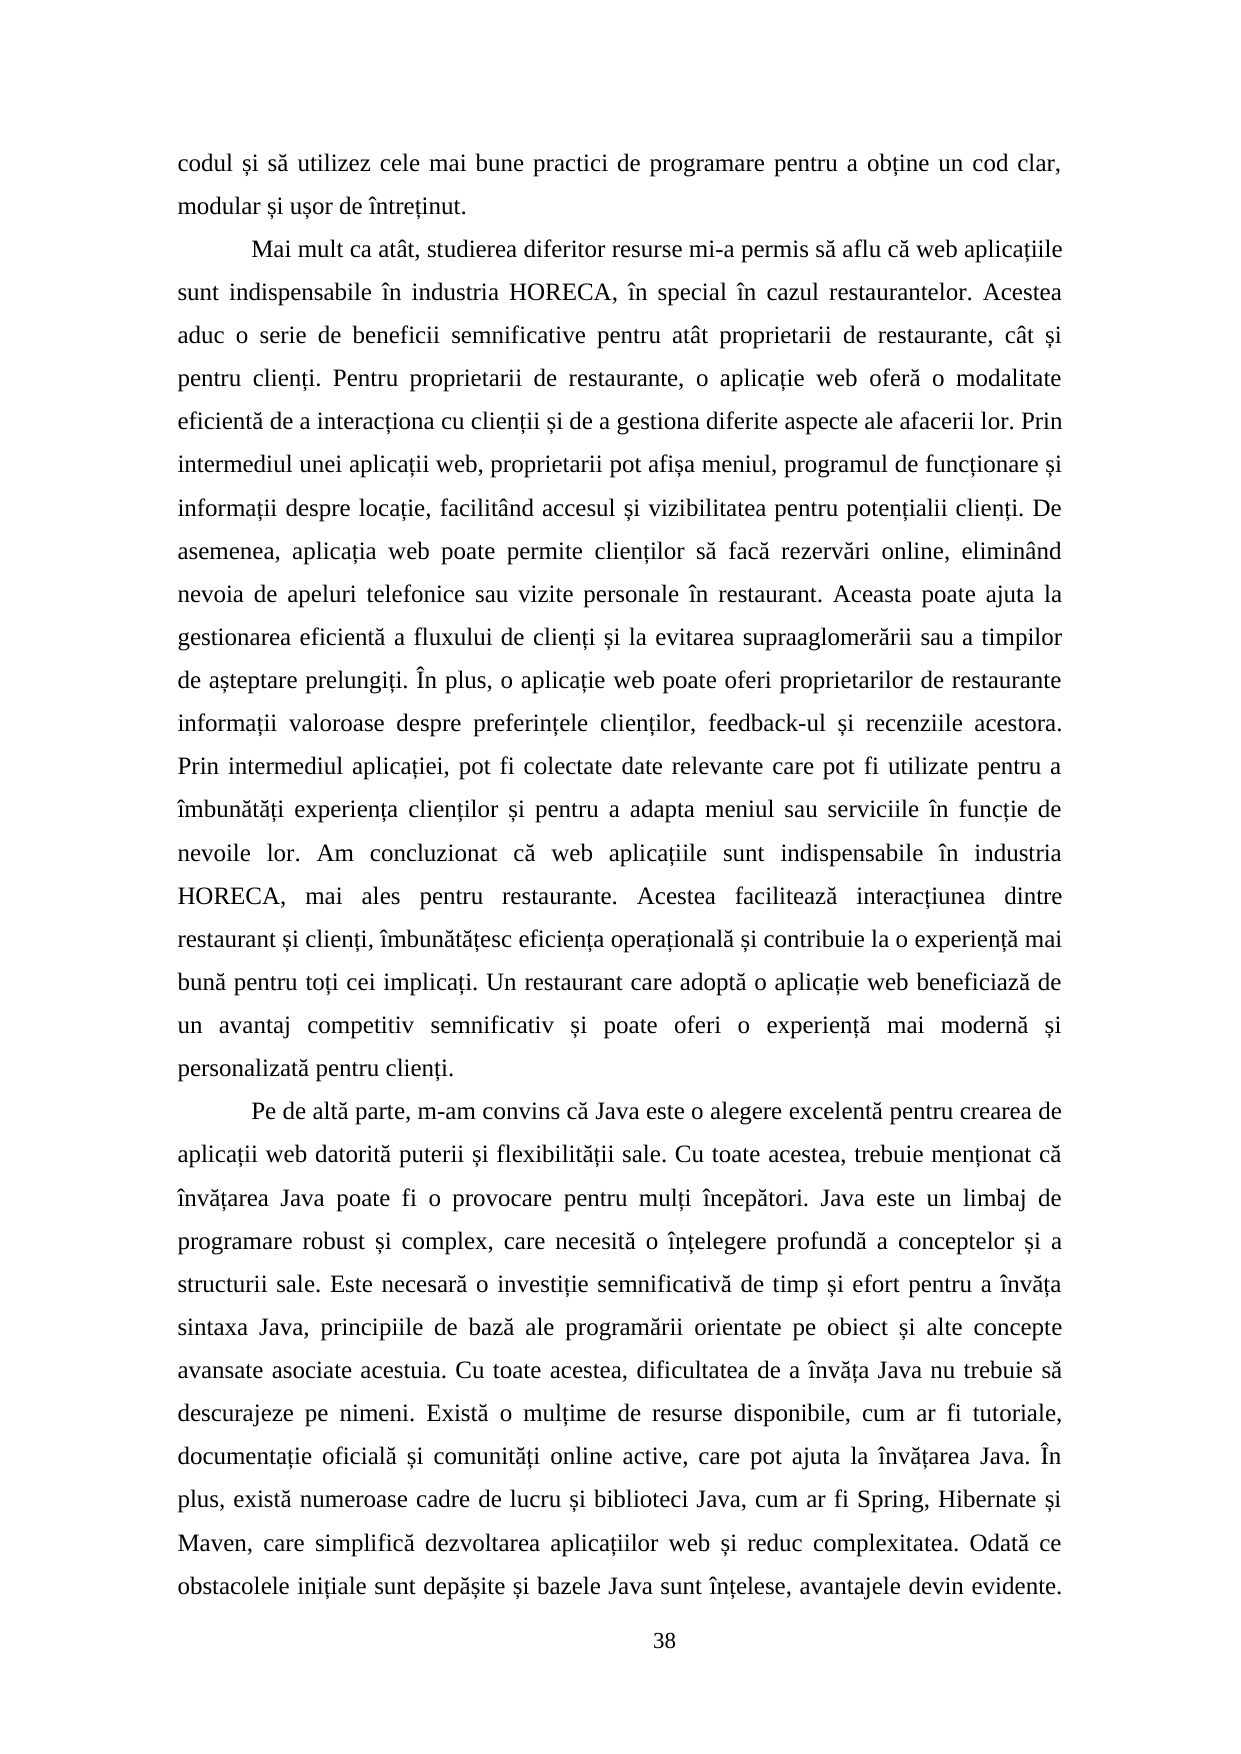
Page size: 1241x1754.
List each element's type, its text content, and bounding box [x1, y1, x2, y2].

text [177, 148, 1063, 219]
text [177, 1096, 1063, 1599]
text Mai mult ca atât, studierea diferitor resurse mi-a permis să aflu că web aplicațiile sunt indispensabile în industria HORECA, în special în cazul restaurantelor. Acestea aduc o serie de beneficii semnificative pentru atât proprietarii de restaurante, cât și pentru clienți. Pentru proprietarii de restaurante, o aplicație web oferă o modalitate eficientă de a interacționa cu clienții și de a gestiona diferite aspecte ale afacerii lor. Prin intermediul unei aplicații web, proprietarii pot afișa meniul, programul de funcționare și informații despre locație, facilitând accesul și vizibilitatea pentru potențialii clienți. De asemenea, aplicația web poate permite clienților să facă rezervări online, eliminând nevoia de apeluri telefonice sau vizite personale în restaurant. Aceasta poate ajuta la gestionarea eficientă a fluxului de clienți și la evitarea supraaglomerării sau a timpilor de așteptare prelungiți. În plus, o aplicație web poate oferi proprietarilor de restaurante informații valoroase despre preferințele clienților, feedback-ul și recenziile acestora. Prin intermediul aplicației, pot fi colectate date relevante care pot fi utilizate pentru a îmbunătăți experiența clienților și pentru a adapta meniul sau serviciile în funcție de nevoile lor. Am concluzionat că web aplicațiile sunt indispensabile în industria HORECA, mai ales pentru restaurante. Acestea facilitează interacțiunea dintre restaurant și clienți, îmbunătățesc eficiența operațională și contribuie la o experiență mai bună pentru toți cei implicați. Un restaurant care adoptă o aplicație web beneficiază de un avantaj competitiv semnificativ și poate oferi o experiență mai modernă și personalizată pentru clienți. [177, 234, 1063, 1082]
